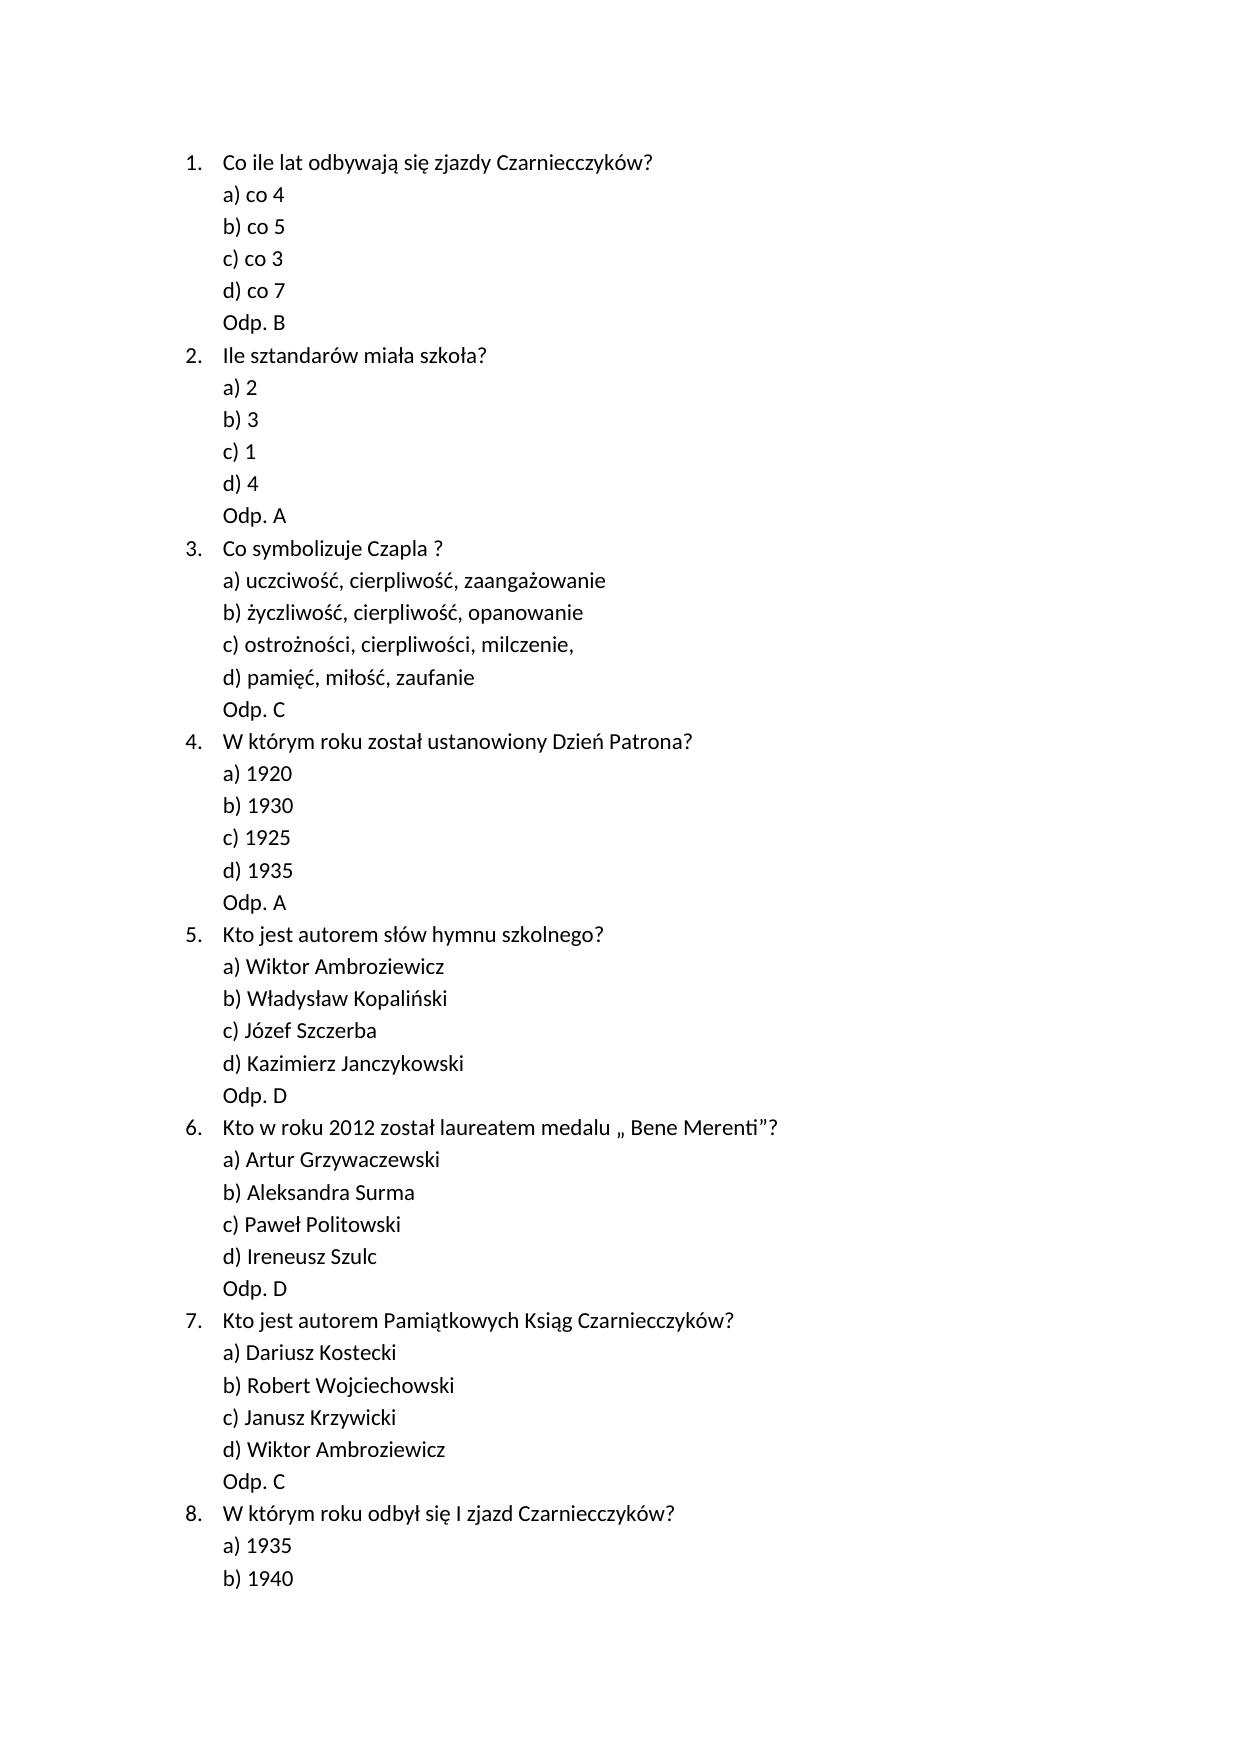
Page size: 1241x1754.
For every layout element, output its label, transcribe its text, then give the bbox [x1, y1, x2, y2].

list Co symbolizuje Czapla ? a) uczciwość, cierpliwość, zaangażowanie b) życzliwość, cierpliwość, opanowanie c) ostrożności, cierpliwości, milczenie, d) pamięć, miłość, zaufanie Odp. C [185, 534, 1093, 723]
list Ile sztandarów miała szkoła? a) 2 b) 3 c) 1 d) 4 Odp. A [185, 341, 1093, 530]
list Kto w roku 2012 został laureatem medalu „ Bene Merenti”? a) Artur Grzywaczewski b) Aleksandra Surma c) Paweł Politowski d) Ireneusz Szulc Odp. D [185, 1113, 1093, 1302]
list Kto jest autorem słów hymnu szkolnego? a) Wiktor Ambroziewicz b) Władysław Kopaliński c) Józef Szczerba d) Kazimierz Janczykowski Odp. D [185, 920, 1093, 1109]
list Kto jest autorem Pamiątkowych Ksiąg Czarniecczyków? a) Dariusz Kostecki b) Robert Wojciechowski c) Janusz Krzywicki d) Wiktor Ambroziewicz Odp. C [185, 1306, 1093, 1495]
list W którym roku został ustanowiony Dzień Patrona? a) 1920 b) 1930 c) 1925 d) 1935 Odp. A [185, 727, 1093, 916]
list Co ile lat odbywają się zjazdy Czarniecczyków? a) co 4 b) co 5 c) co 3 d) co 7 Odp. B [185, 148, 1093, 337]
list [185, 1499, 1093, 1592]
